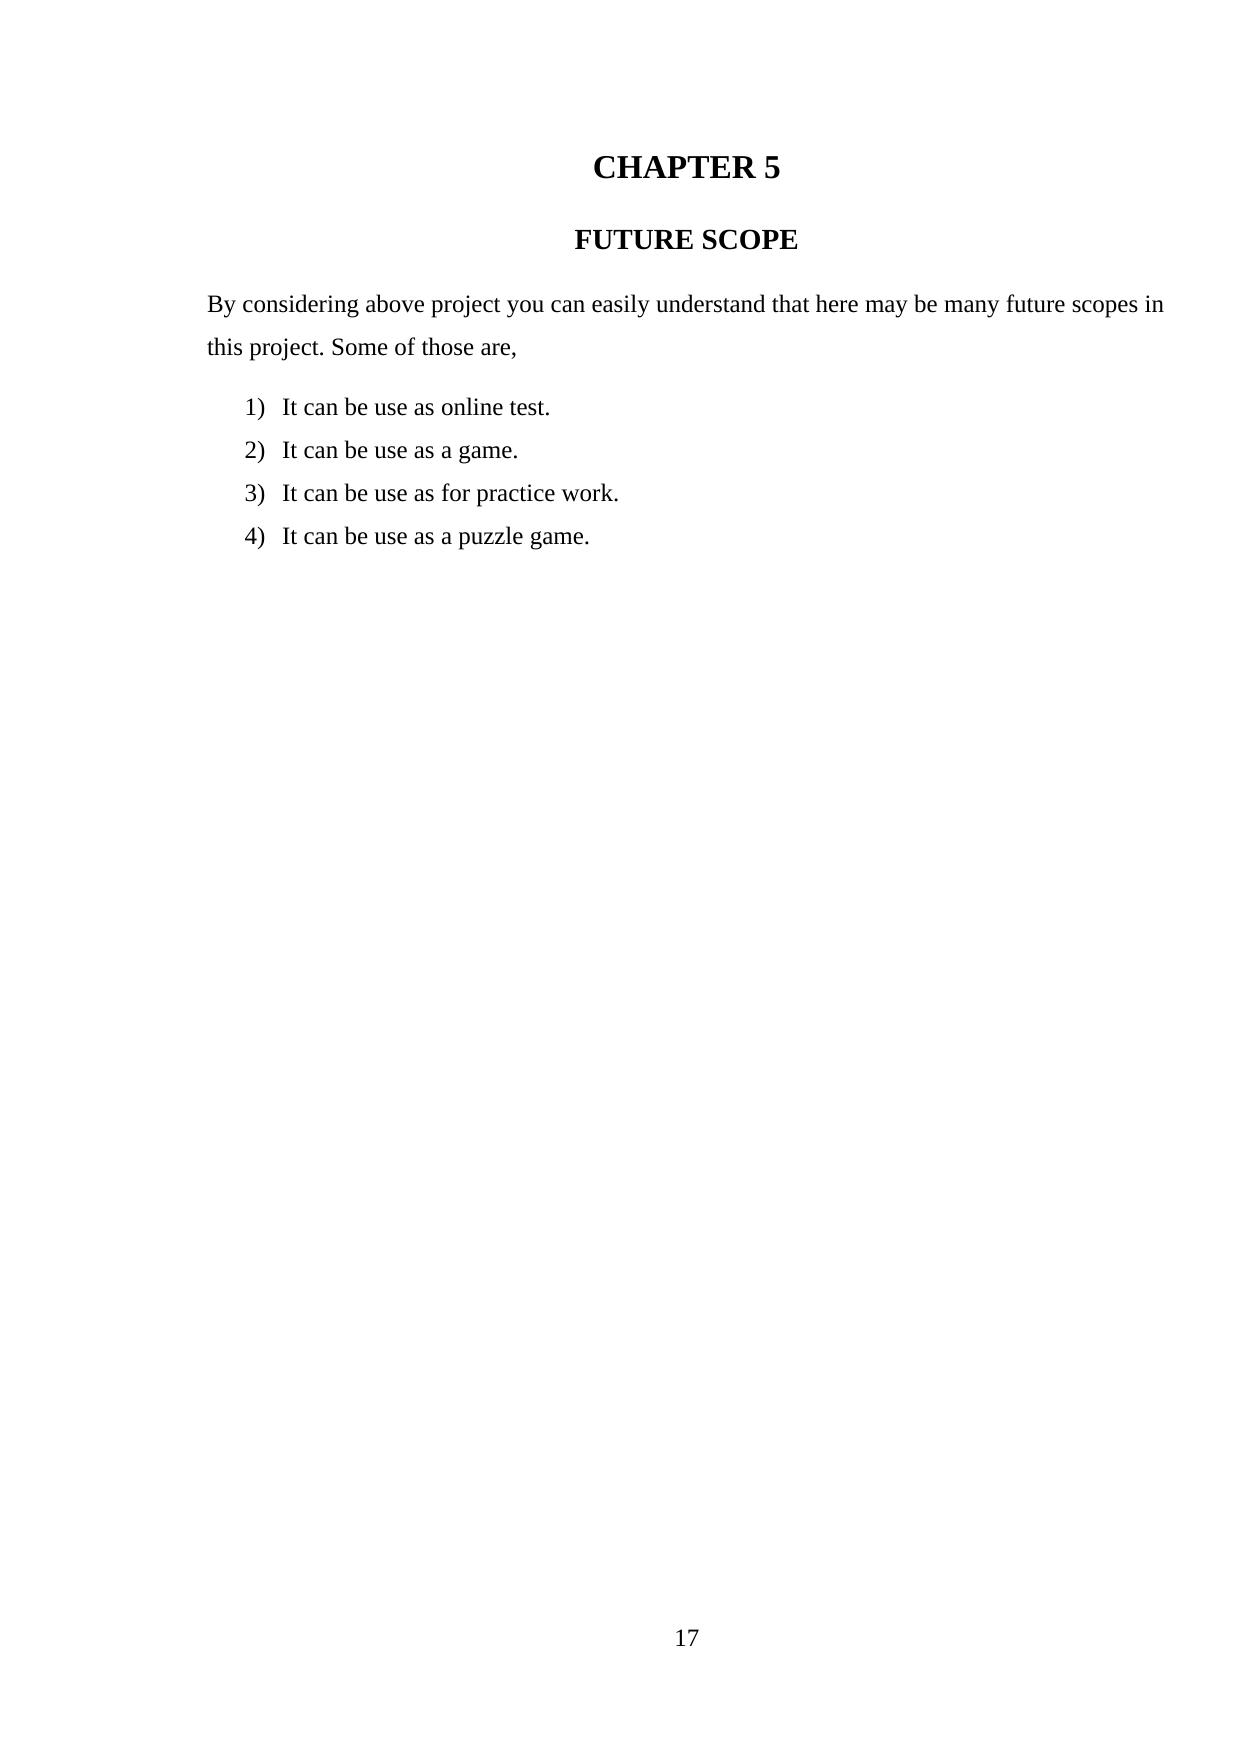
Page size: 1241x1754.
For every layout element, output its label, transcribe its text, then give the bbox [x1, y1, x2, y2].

list It can be use as for practice work. [244, 478, 1166, 507]
list It can be use as a puzzle game. [244, 521, 1166, 550]
text CHAPTER 5 [207, 148, 1166, 186]
list It can be use as online test. [244, 392, 1166, 421]
text By considering above project you can easily understand that here may be many future scopes in this project. Some of those are, [207, 289, 1166, 361]
text FUTURE SCOPE [207, 222, 1166, 255]
list It can be use as a game. [244, 435, 1166, 464]
